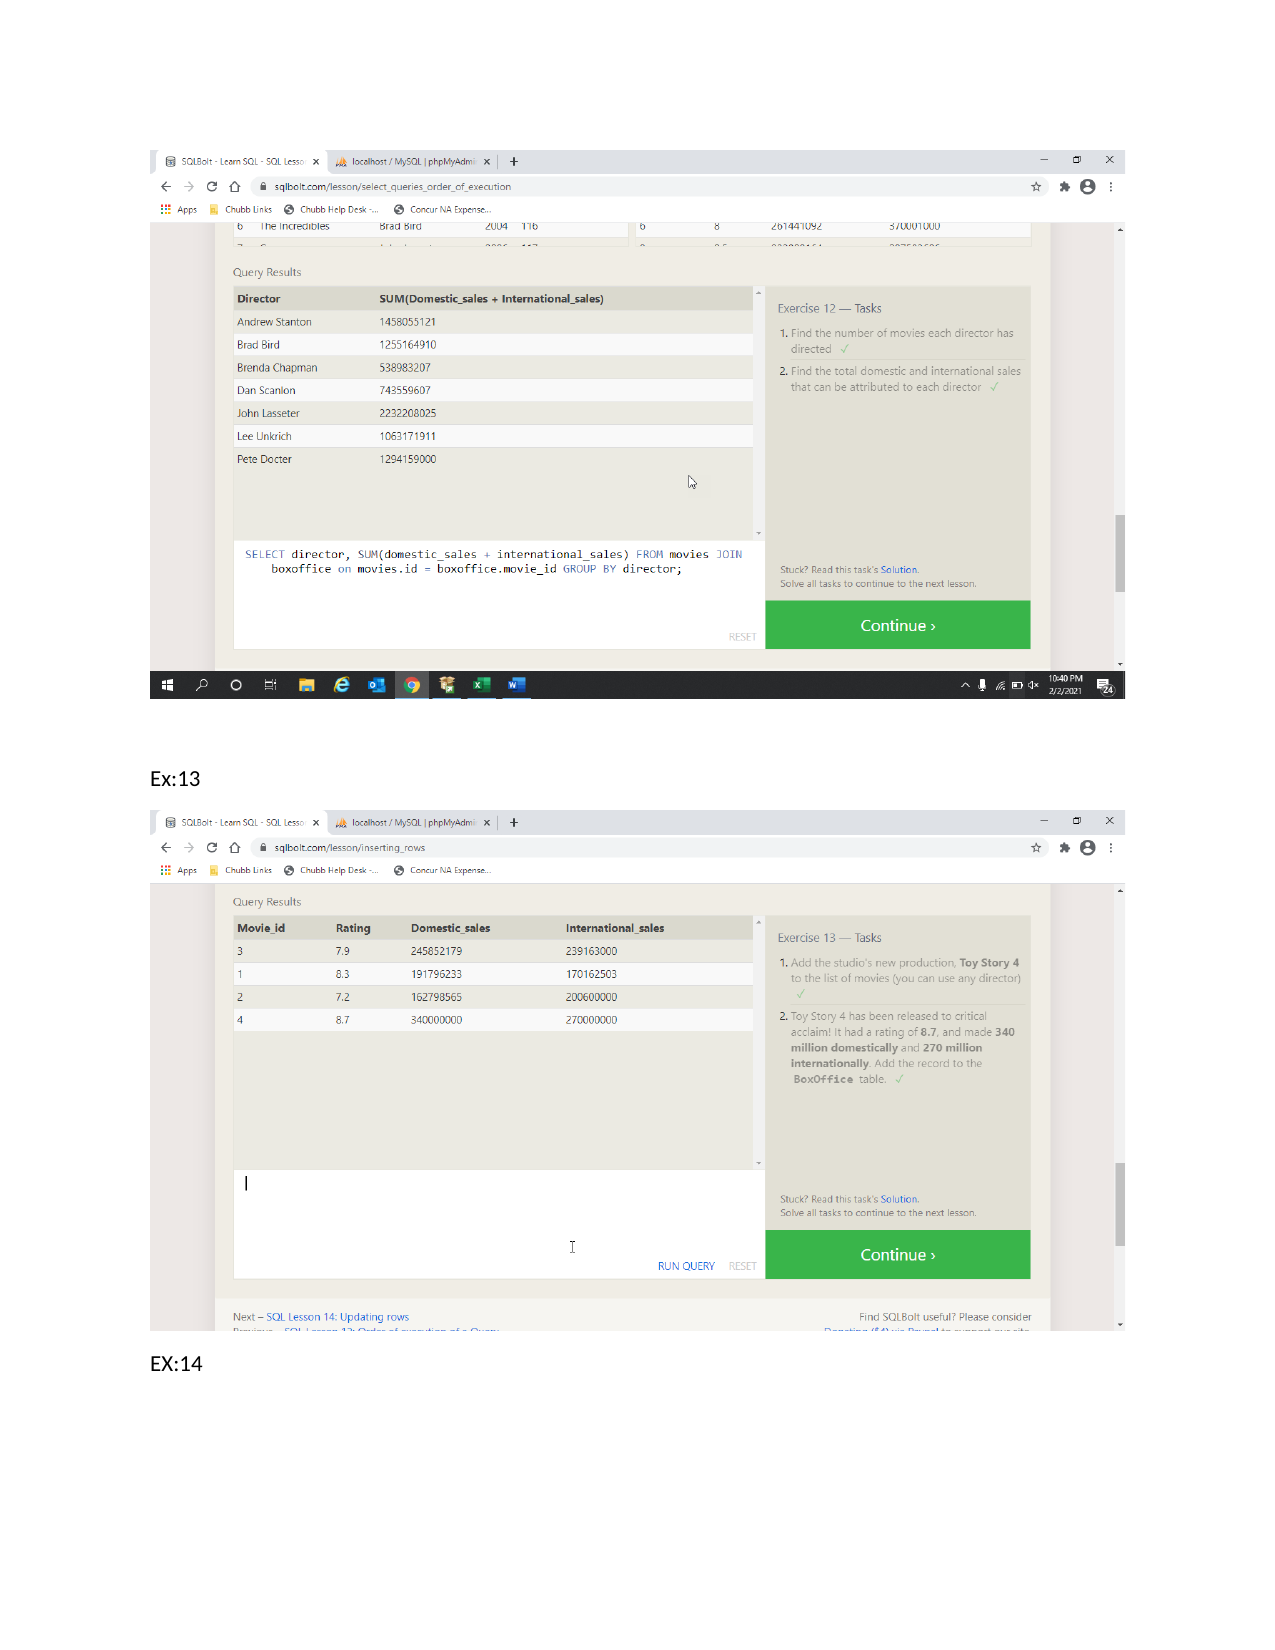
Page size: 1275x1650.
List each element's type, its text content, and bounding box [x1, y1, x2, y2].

text Ex:13 [150, 764, 1125, 792]
picture [150, 150, 1125, 699]
picture [150, 810, 1125, 1331]
text EX:14 [150, 1349, 1125, 1377]
